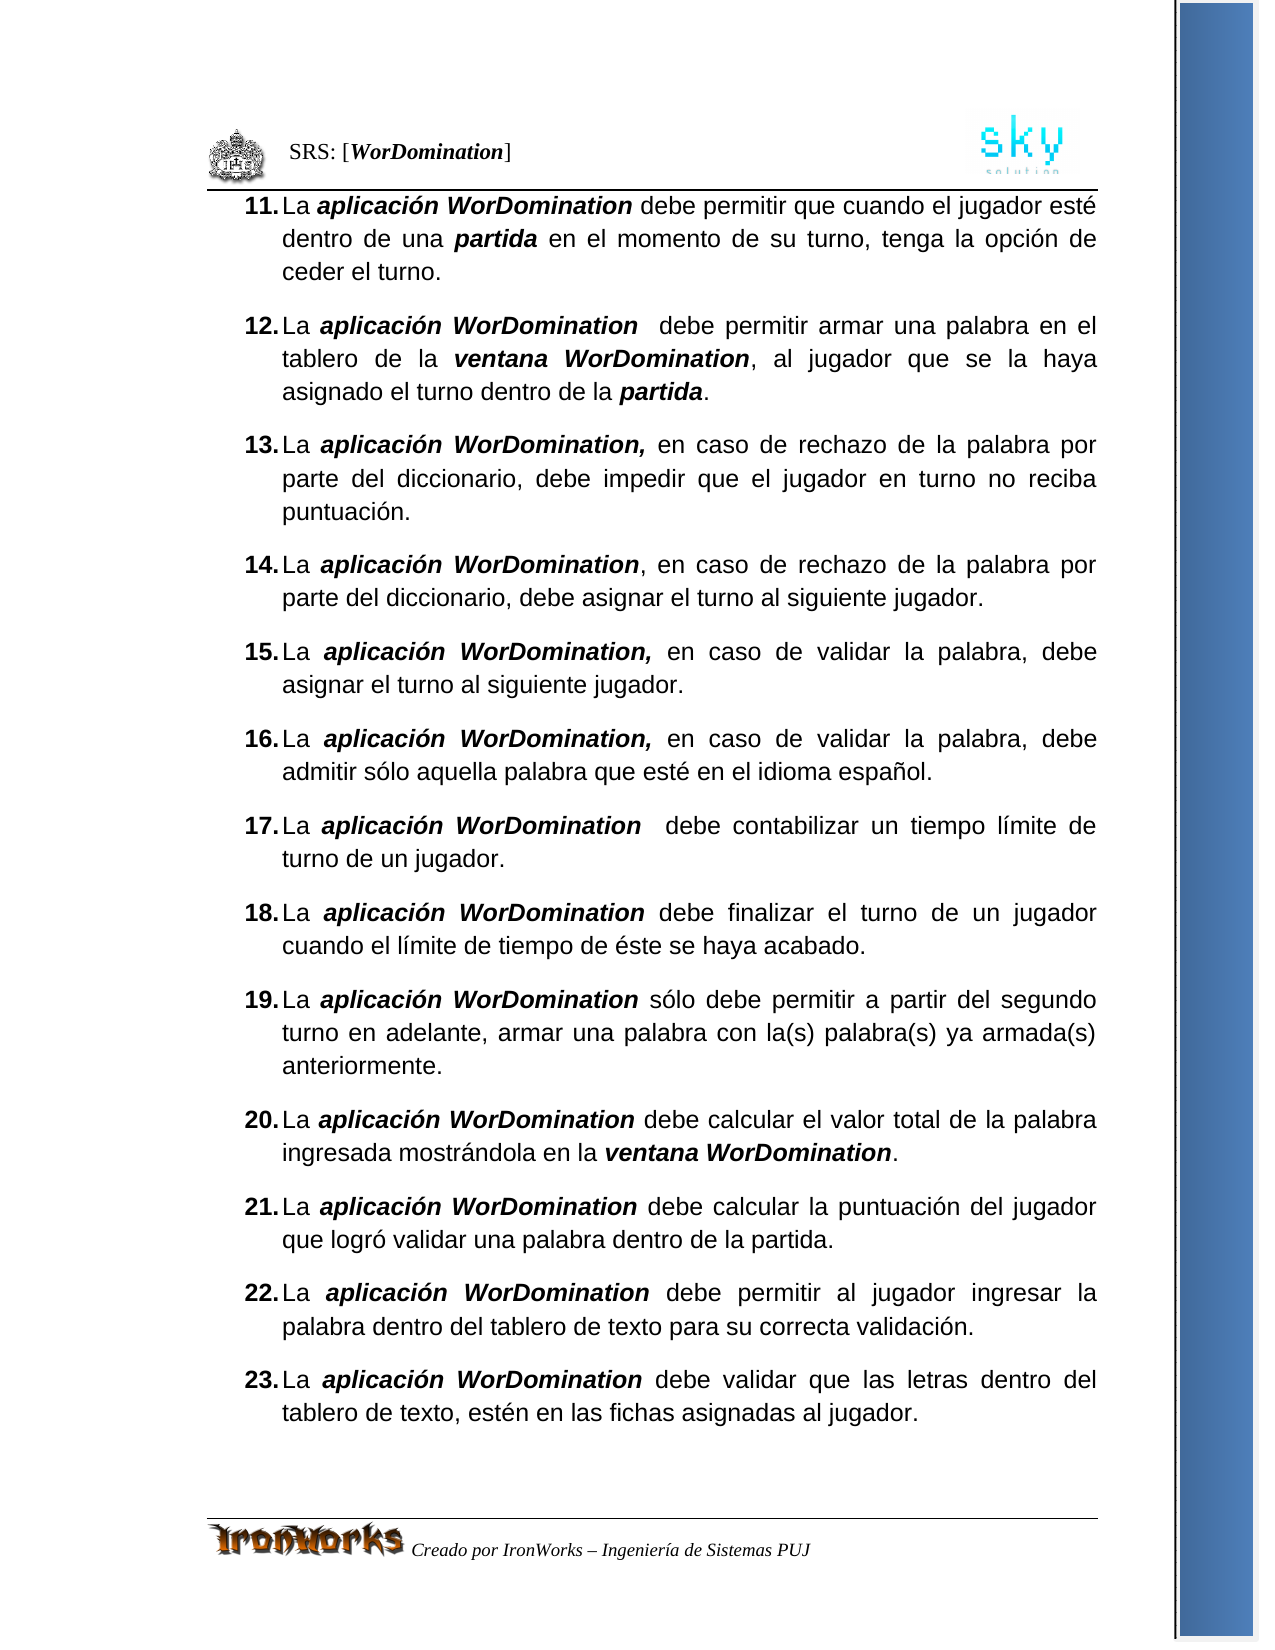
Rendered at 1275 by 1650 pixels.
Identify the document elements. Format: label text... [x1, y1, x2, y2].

list La aplicación WorDomination debe calcular la puntuación del jugador que logró validar una palabra dentro de la partida. [244, 1192, 1098, 1253]
list La aplicación WorDomination debe validar que las letras dentro del tablero de texto, estén en las fichas asignadas al jugador. [244, 1365, 1098, 1427]
picture [965, 108, 1080, 174]
list La aplicación WorDomination, en caso de rechazo de la palabra por parte del diccionario, debe asignar el turno al siguiente jugador. [244, 550, 1098, 612]
picture [206, 1521, 407, 1557]
list La aplicación WorDomination debe permitir al jugador ingresar la palabra dentro del tablero de texto para su correcta validación. [244, 1278, 1098, 1340]
picture [206, 127, 268, 187]
list La aplicación WorDomination, en caso de rechazo de la palabra por parte del diccionario, debe impedir que el jugador en turno no reciba puntuación. [244, 431, 1098, 525]
list La aplicación WorDomination debe permitir armar una palabra en el tablero de la ventana WorDomination, al jugador que se la haya asignado el turno dentro de la partida. [244, 311, 1098, 405]
list La aplicación WorDomination, en caso de validar la palabra, debe asignar el turno al siguiente jugador. [244, 637, 1098, 699]
picture [1173, 0, 1177, 1639]
list La aplicación WorDomination sólo debe permitir a partir del segundo turno en adelante, armar una palabra con la(s) palabra(s) ya armada(s) anteriormente. [244, 985, 1098, 1079]
list La aplicación WorDomination debe calcular el valor total de la palabra ingresada mostrándola en la ventana WorDomination. [244, 1105, 1098, 1166]
list La aplicación WorDomination debe finalizar el turno de un jugador cuando el límite de tiempo de éste se haya acabado. [244, 898, 1098, 960]
list La aplicación WorDomination, en caso de validar la palabra, debe admitir sólo aquella palabra que esté en el idioma español. [244, 724, 1098, 786]
list La aplicación WorDomination debe permitir que cuando el jugador esté dentro de una partida en el momento de su turno, tenga la opción de ceder el turno. [244, 191, 1098, 286]
list La aplicación WorDomination debe contabilizar un tiempo límite de turno de un jugador. [244, 811, 1098, 873]
